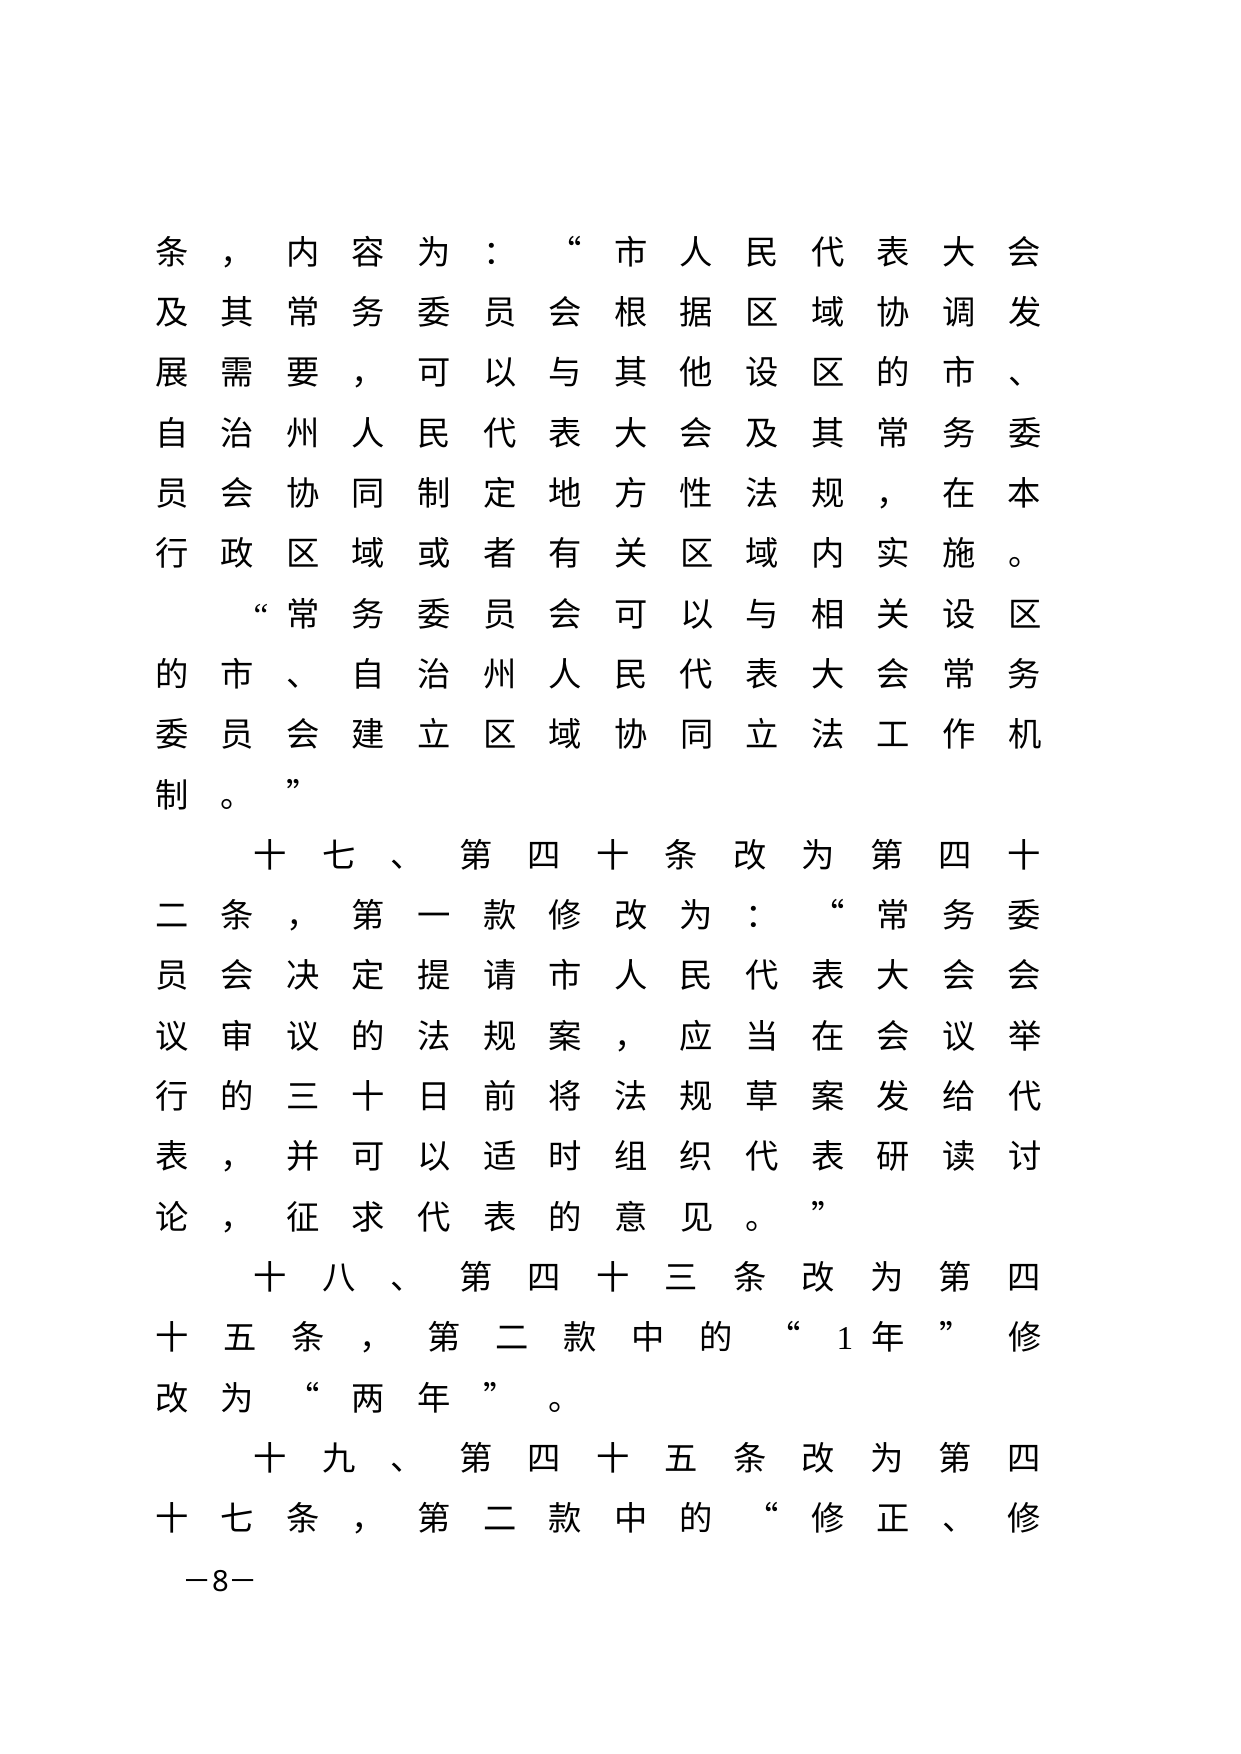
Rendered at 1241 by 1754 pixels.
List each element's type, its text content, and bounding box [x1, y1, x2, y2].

list “常务委员会可以与相关设区的市、自治州人民代表大会常务委员会建立区域协同立法工作机制。” [155, 581, 1073, 823]
list 十七、第四十条改为第四十二条，第一款修改为：“常务委员会决定提请市人民代表大会会议审议的法规案，应当在会议举行的三十日前将法规草案发给代表，并可以适时组织代表研读讨论，征求代表的意见。” [155, 823, 1073, 1245]
list 十六、增加一条作为第四十条，内容为：“市人民代表大会及其常务委员会根据区域协调发展需要，可以与其他设区的市、自治州人民代表大会及其常务委员会协同制定地方性法规，在本行政区域或者有关区域内实施。 [155, 219, 1073, 581]
list 十八、第四十三条改为第四十五条，第二款中的“1年”修改为“两年”。 [155, 1245, 1073, 1426]
